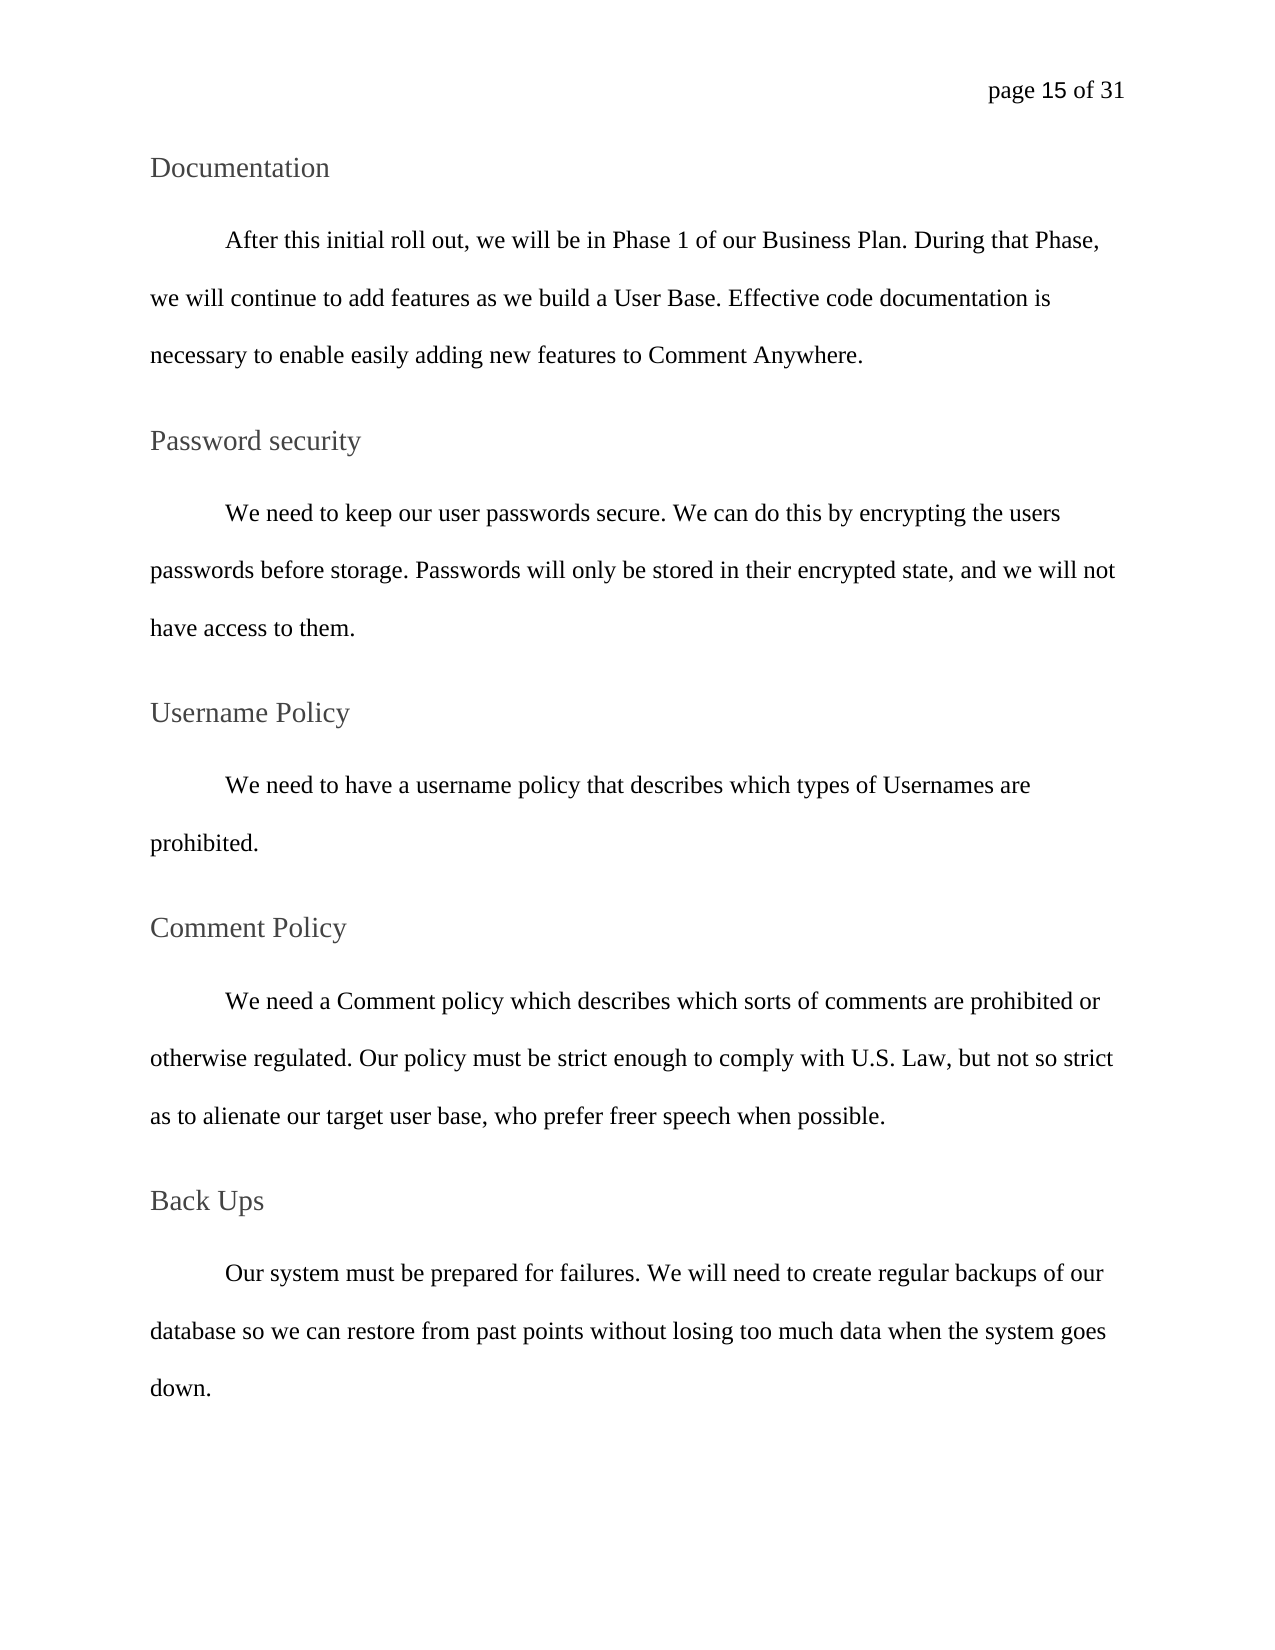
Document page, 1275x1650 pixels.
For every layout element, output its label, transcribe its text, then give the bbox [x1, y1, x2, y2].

text We need to keep our user passwords secure. We can do this by encrypting the users passwords before storage. Passwords will only be stored in their encrypted state, and we will not have access to them. [150, 498, 1125, 642]
subtitle Username Policy [150, 695, 1125, 729]
subtitle Comment Policy [150, 911, 1125, 944]
subtitle Password security [150, 423, 1125, 456]
subtitle Documentation [150, 150, 1125, 183]
text We need a Comment policy which describes which sorts of comments are prohibited or otherwise regulated. Our policy must be strict enough to comply with U.S. Law, but not so strict as to alienate our target user base, who prefer freer speech when possible. [150, 986, 1125, 1129]
text Our system must be prepared for failures. We will need to create regular backups of our database so we can restore from past points without losing too much data when the system goes down. [150, 1258, 1125, 1402]
subtitle Back Ups [150, 1183, 1125, 1217]
text After this initial roll out, we will be in Phase 1 of our Business Plan. During that Phase, we will continue to add features as we build a User Base. Effective code documentation is necessary to enable easily adding new features to Comment Anywhere. [150, 225, 1125, 369]
text We need to have a username policy that describes which types of Usernames are prohibited. [150, 771, 1125, 857]
